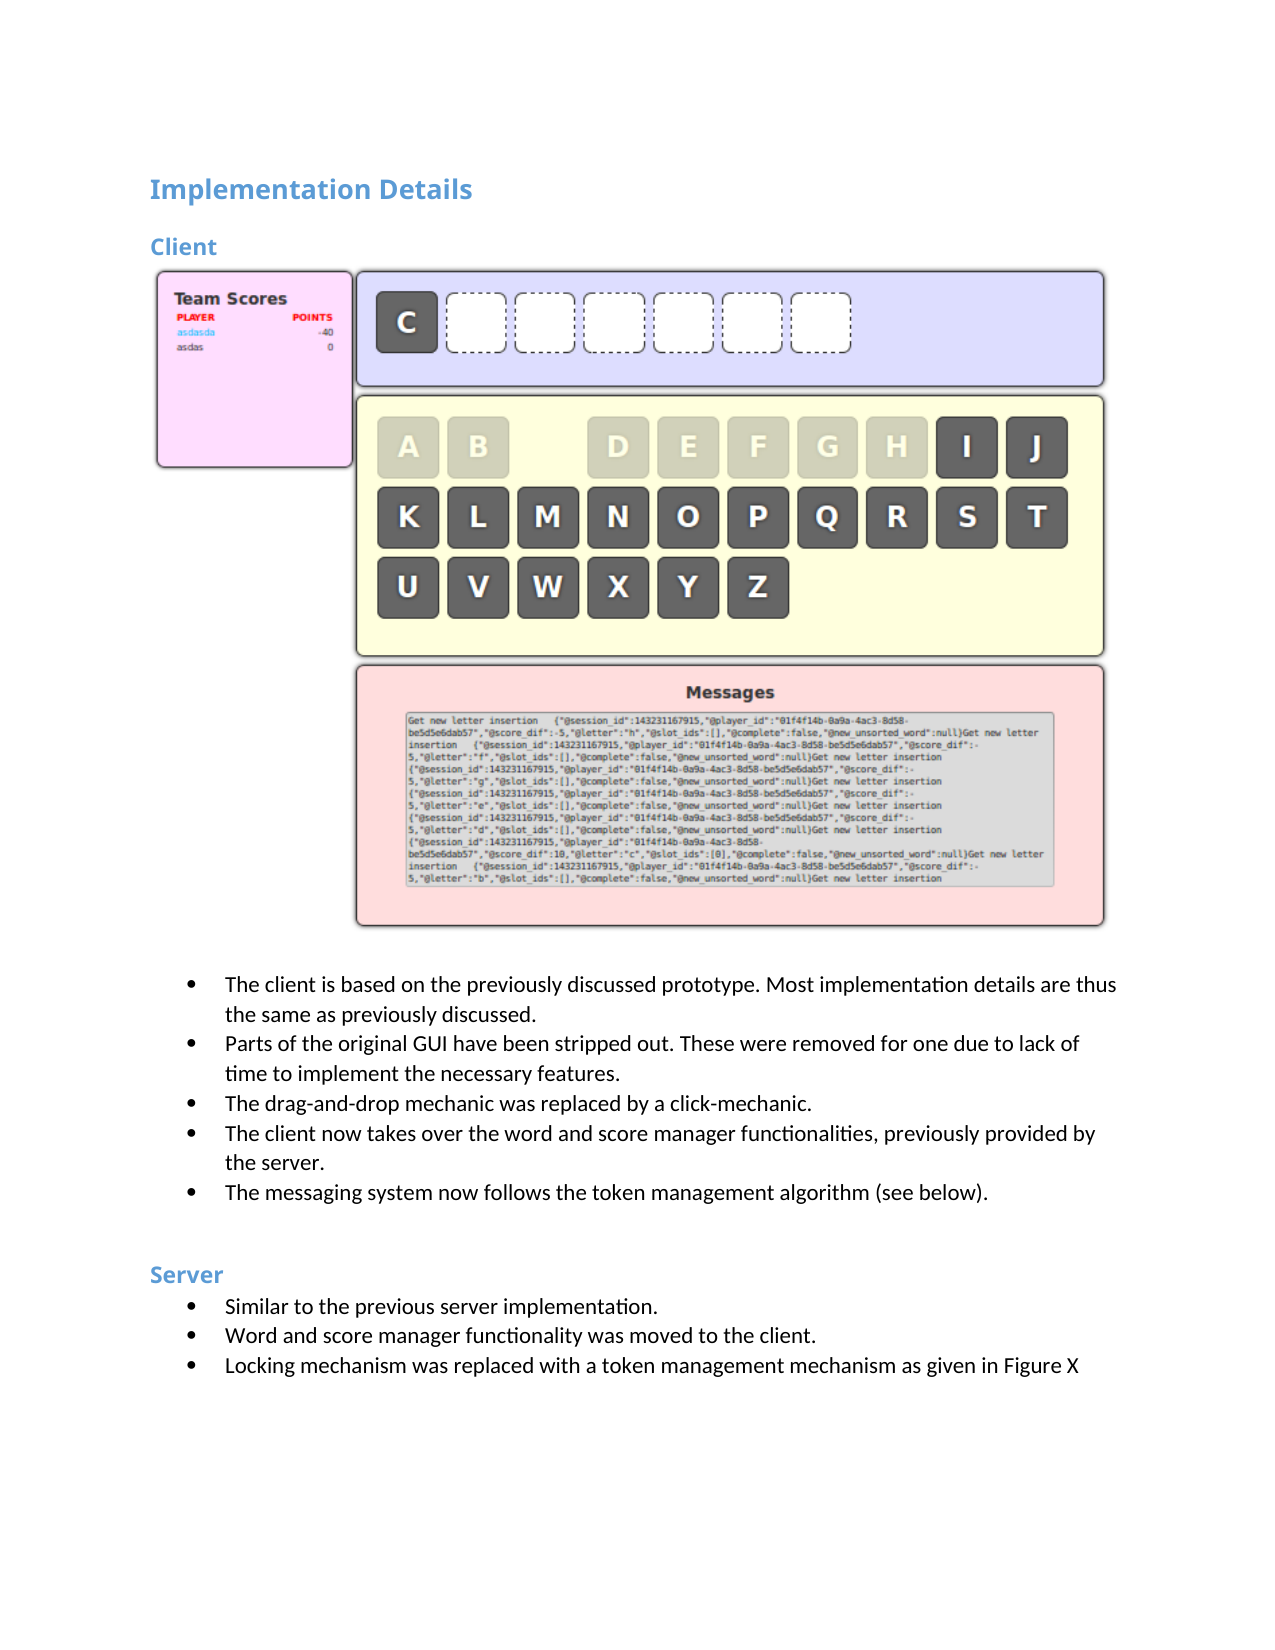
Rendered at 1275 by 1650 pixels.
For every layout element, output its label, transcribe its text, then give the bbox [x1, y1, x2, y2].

subtitle Server [150, 1259, 1125, 1290]
list Locking mechanism was replaced with a token management mechanism as given in Figure X [187, 1351, 1125, 1379]
list Similar to the previous server implementation. [187, 1292, 1125, 1320]
picture [150, 263, 1125, 952]
list Word and score manager functionality was moved to the client. [187, 1322, 1125, 1349]
subtitle Implementation Details [150, 171, 1125, 208]
list The drag-and-drop mechanic was replaced by a click-mechanic. [187, 1089, 1125, 1117]
list The client is based on the previously discussed prototype. Most implementation details are thus the same as previously discussed. [187, 970, 1125, 1028]
list Parts of the original GUI have been stripped out. These were removed for one due to lack of time to implement the necessary features. [187, 1029, 1125, 1087]
subtitle Client [150, 231, 1125, 262]
list The client now takes over the word and score manager functionalities, previously provided by the server. [187, 1119, 1125, 1176]
list The messaging system now follows the token management algorithm (see below). [187, 1178, 1125, 1206]
